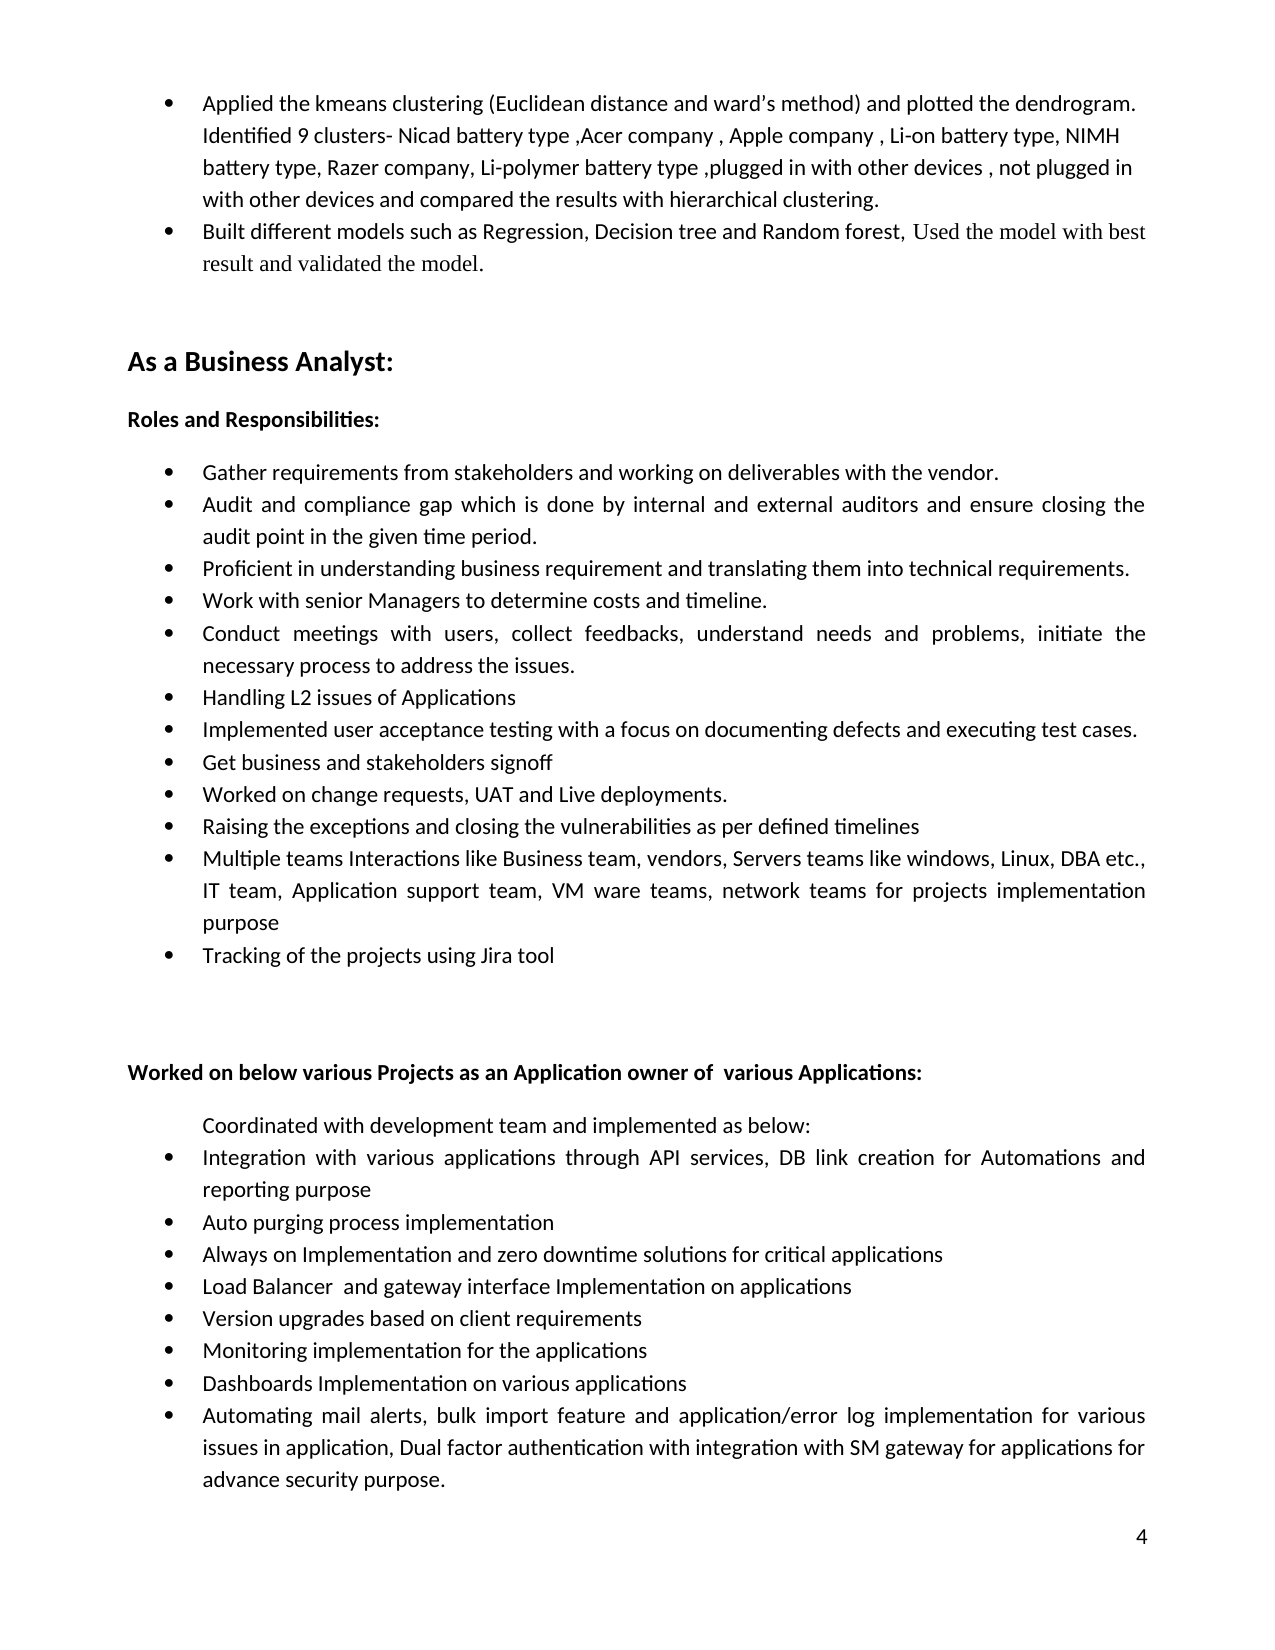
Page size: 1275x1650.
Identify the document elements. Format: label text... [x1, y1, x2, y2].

list Tracking of the projects using Jira tool [165, 941, 1147, 969]
list Raising the exceptions and closing the vulnerabilities as per defined timelines [165, 812, 1147, 840]
list Automating mail alerts, bulk import feature and application/error log implementation for various issues in application, Dual factor authentication with integration with SM gateway for applications for advance security purpose. [165, 1401, 1147, 1493]
list Conduct meetings with users, collect feedbacks, understand needs and problems, initiate the necessary process to address the issues. [165, 619, 1147, 679]
list Auto purging process implementation [165, 1208, 1147, 1236]
list Get business and stakeholders signoff [165, 748, 1147, 776]
list Handling L2 issues of Applications [165, 683, 1147, 711]
list Proficient in understanding business requirement and translating them into technical requirements. [165, 554, 1147, 582]
list Integration with various applications through API services, DB link creation for Automations and reporting purpose [165, 1143, 1147, 1203]
list Audit and compliance gap which is done by internal and external auditors and ensure closing the audit point in the given time period. [165, 490, 1147, 550]
list Worked on change requests, UAT and Live deployments. [165, 780, 1147, 808]
list Built different models such as Regression, Decision tree and Random forest, Used the model with best result and validated the model. [165, 217, 1147, 278]
list Implemented user acceptance testing with a focus on documenting defects and executing test cases. [165, 715, 1147, 743]
list Coordinated with development team and implemented as below: [202, 1111, 1147, 1139]
list Multiple teams Interactions like Business team, vendors, Servers teams like windows, Linux, DBA etc., IT team, Application support team, VM ware teams, network teams for projects implementation purpose [165, 844, 1147, 937]
list Work with senior Managers to determine costs and timeline. [165, 587, 1147, 615]
list Load Balancer and gateway interface Implementation on applications [165, 1272, 1147, 1300]
list Version upgrades based on client requirements [165, 1304, 1147, 1332]
list Gather requirements from stakeholders and working on deliverables with the vendor. [165, 458, 1147, 486]
list Applied the kmeans clustering (Euclidean distance and ward’s method) and plotted the dendrogram. Identified 9 clusters- Nicad battery type ,Acer company , Apple company , Li-on battery type, NIMH battery type, Razer company, Li-polymer battery type ,plugged in with other devices , not plugged in with other devices and compared the results with hierarchical clustering. [165, 89, 1147, 213]
list Monitoring implementation for the applications [165, 1336, 1147, 1364]
list Always on Implementation and zero downtime solutions for critical applications [165, 1240, 1147, 1268]
list Dashboards Implementation on various applications [165, 1369, 1147, 1397]
text Worked on below various Projects as an Application owner of various Applications: [127, 1058, 1147, 1086]
text Roles and Responsibilities: [127, 405, 1147, 433]
text As a Business Analyst: [127, 343, 1147, 379]
